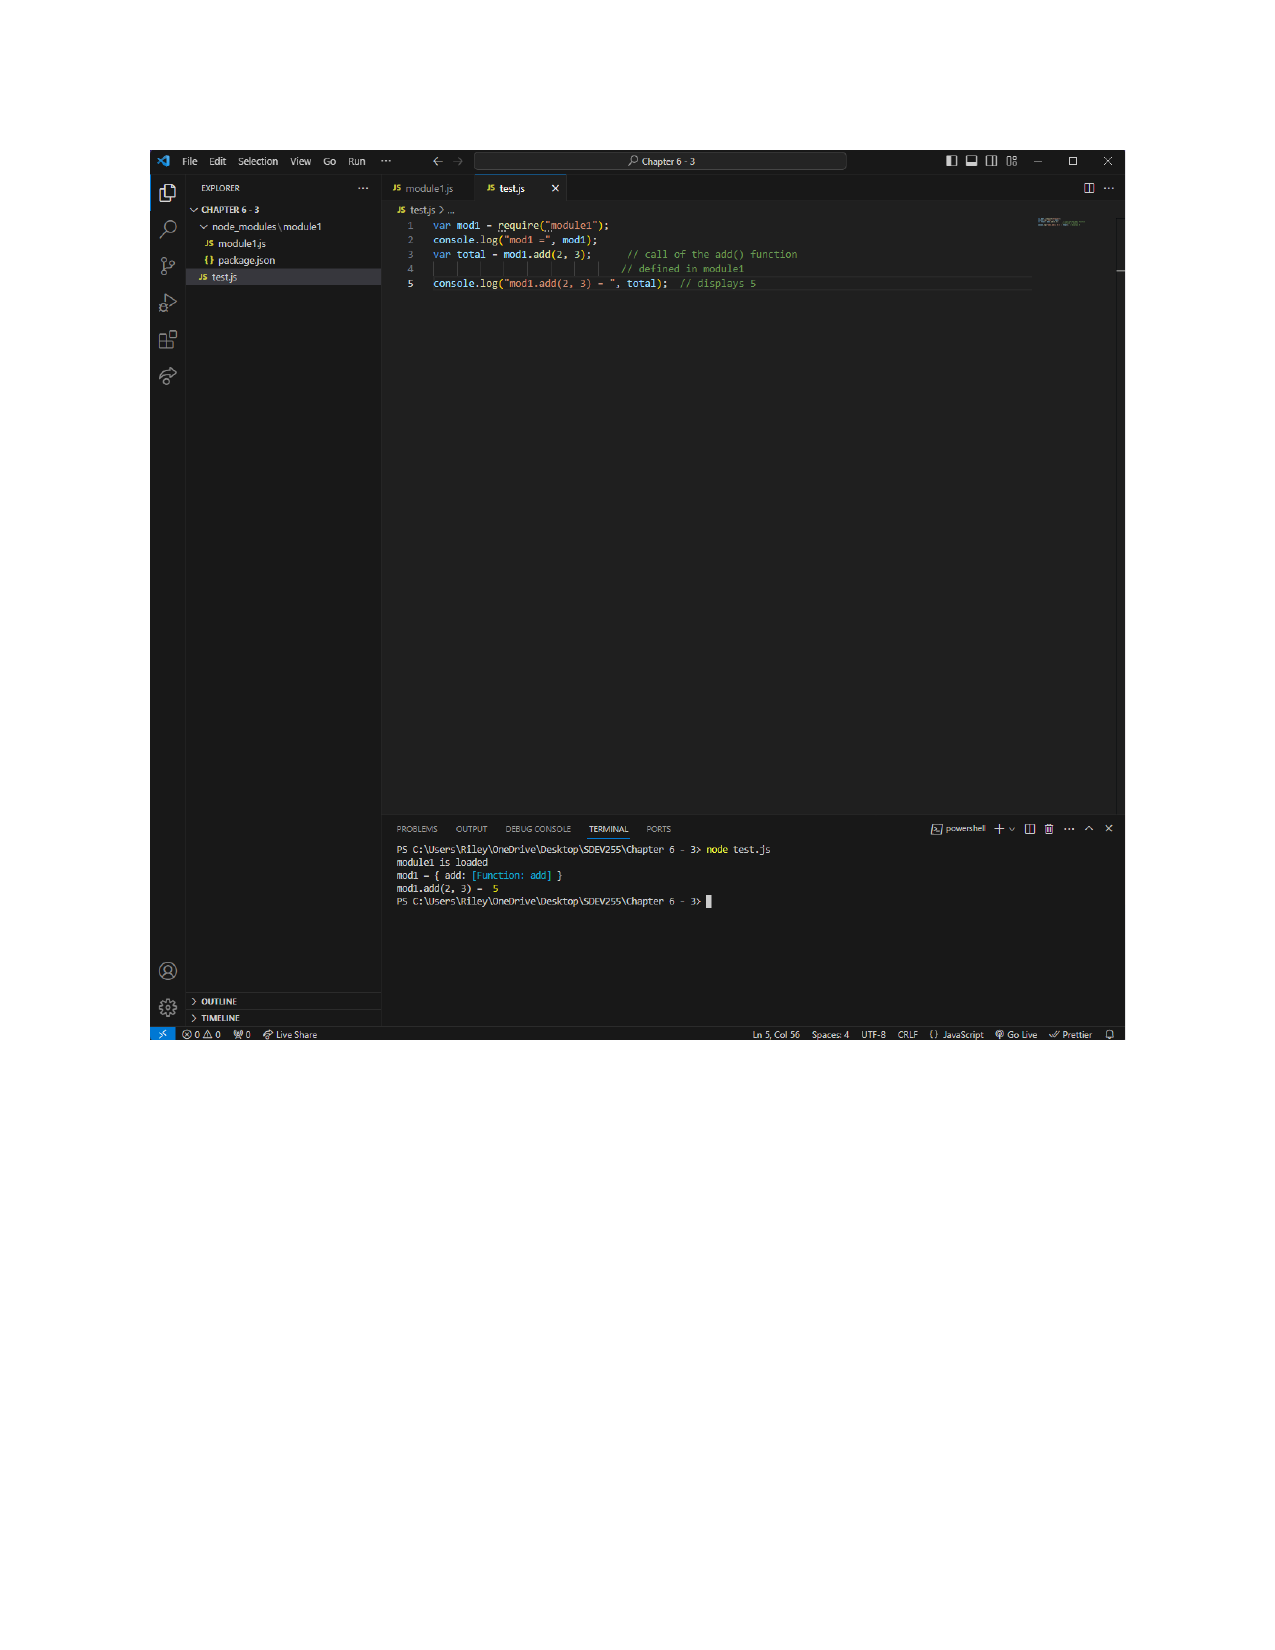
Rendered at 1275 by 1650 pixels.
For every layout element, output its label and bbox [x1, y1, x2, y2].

picture [150, 150, 1125, 1040]
